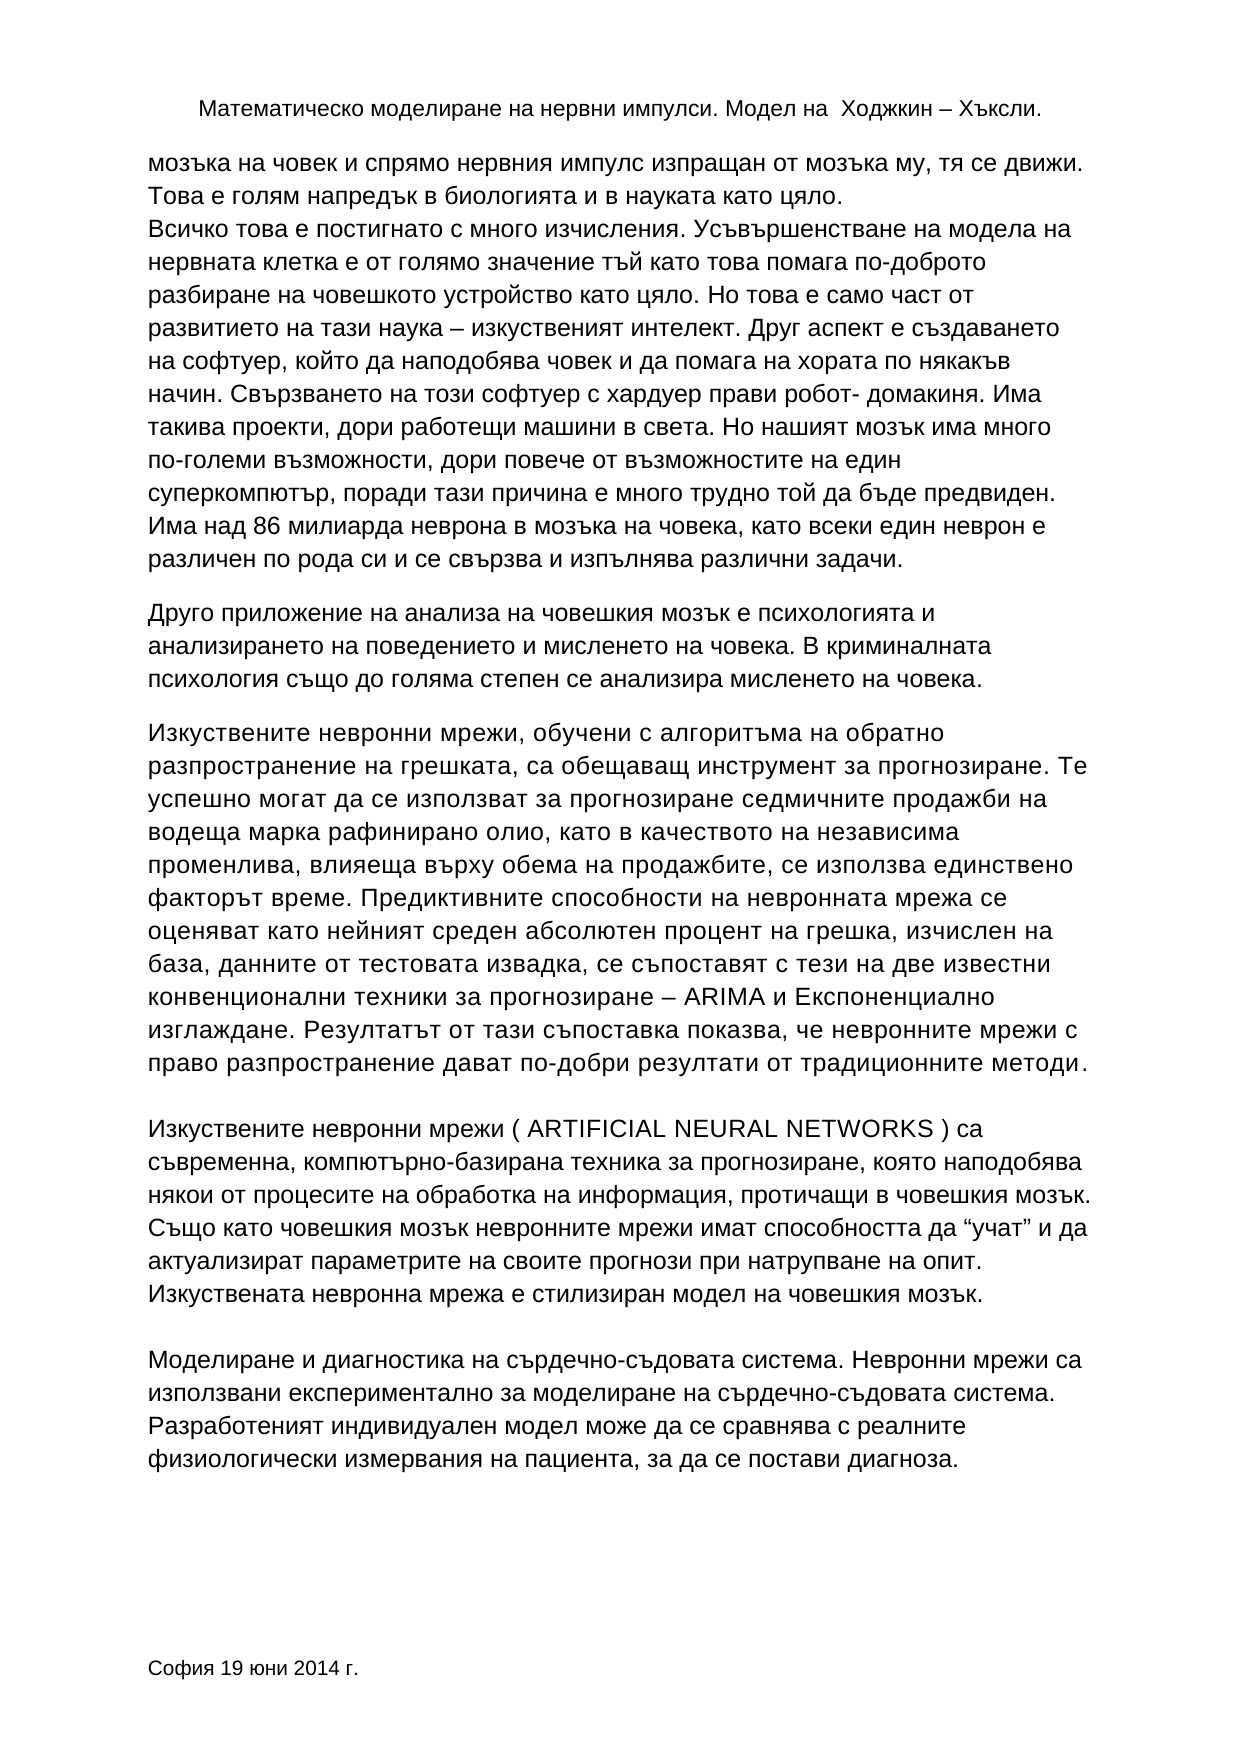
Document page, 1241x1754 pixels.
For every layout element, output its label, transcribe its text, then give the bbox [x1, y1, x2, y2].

list Изкуствените невронни мрежи ( Artificial neural networks ) са съвременна, компютърно-базирана техника за прогнозиране, която наподобява някои от процесите на обработка на информация, протичащи в човешкия мозък. Също като човешкия мозък невронните мрежи имат способността да “учат” и да актуализират параметрите на своите прогнози при натрупване на опит. Изкуствената невронна мрежа е стилизиран модел на човешкия мозък. [148, 1114, 1093, 1308]
list Всичко това е постигнато с много изчисления. Усъвършенстване на модела на нервната клетка е от голямо значение тъй като това помага по-доброто разбиране на човешкото устройство като цяло. Но това е само част от развитието на тази наука – изкуственият интелект. Друг аспект е създаването на софтуер, който да наподобява човек и да помага на хората по някакъв начин. Свързването на този софтуер с хардуер прави робот- домакиня. Има такива проекти, дори работещи машини в света. Но нашият мозък има много по-големи възможности, дори повече от възможностите на един суперкомпютър, поради тази причина е много трудно той да бъде предвиден. Има над 86 милиарда неврона в мозъка на човека, като всеки един неврон е различен по рода си и се свързва и изпълнява различни задачи. [148, 214, 1093, 573]
list Изкуствените невронни мрежи, обучени с алгоритъма на обратно разпространение на грешката, са обещаващ инструмент за прогнозиране. Те успешно могат да се използват за прогнозиране седмичните продажби на водеща марка рафинирано олио, като в качеството на независима променлива, влияеща върху обема на продажбите, се използва единствено факторът време. Предиктивните способности на невронната мрежа се оценяват като нейният среден абсолютен процент на грешка, изчислен на база, данните от тестовата извадка, се съпоставят с тези на две известни конвенционални техники за прогнозиране – ARIMA и Експоненциално изглаждане. Резултатът от тази съпоставка показва, че невронните мрежи с право разпространение дават по-добри резултати от традиционните методи. [148, 718, 1093, 1077]
list Моделиране и диагностика на сърдечно-съдовата система. Невронни мрежи са използвани експериментално за моделиране на сърдечно-съдовата система. Разработеният индивидуален модел може да се сравнява с реалните физиологически измервания на пациента, за да се постави диагноза. [148, 1345, 1093, 1473]
text Друго приложение на анализа на човешкия мозък е психологията и анализирането на поведението и мисленето на човека. В криминалната психология също до голяма степен се анализира мисленето на човека. [148, 598, 1093, 692]
